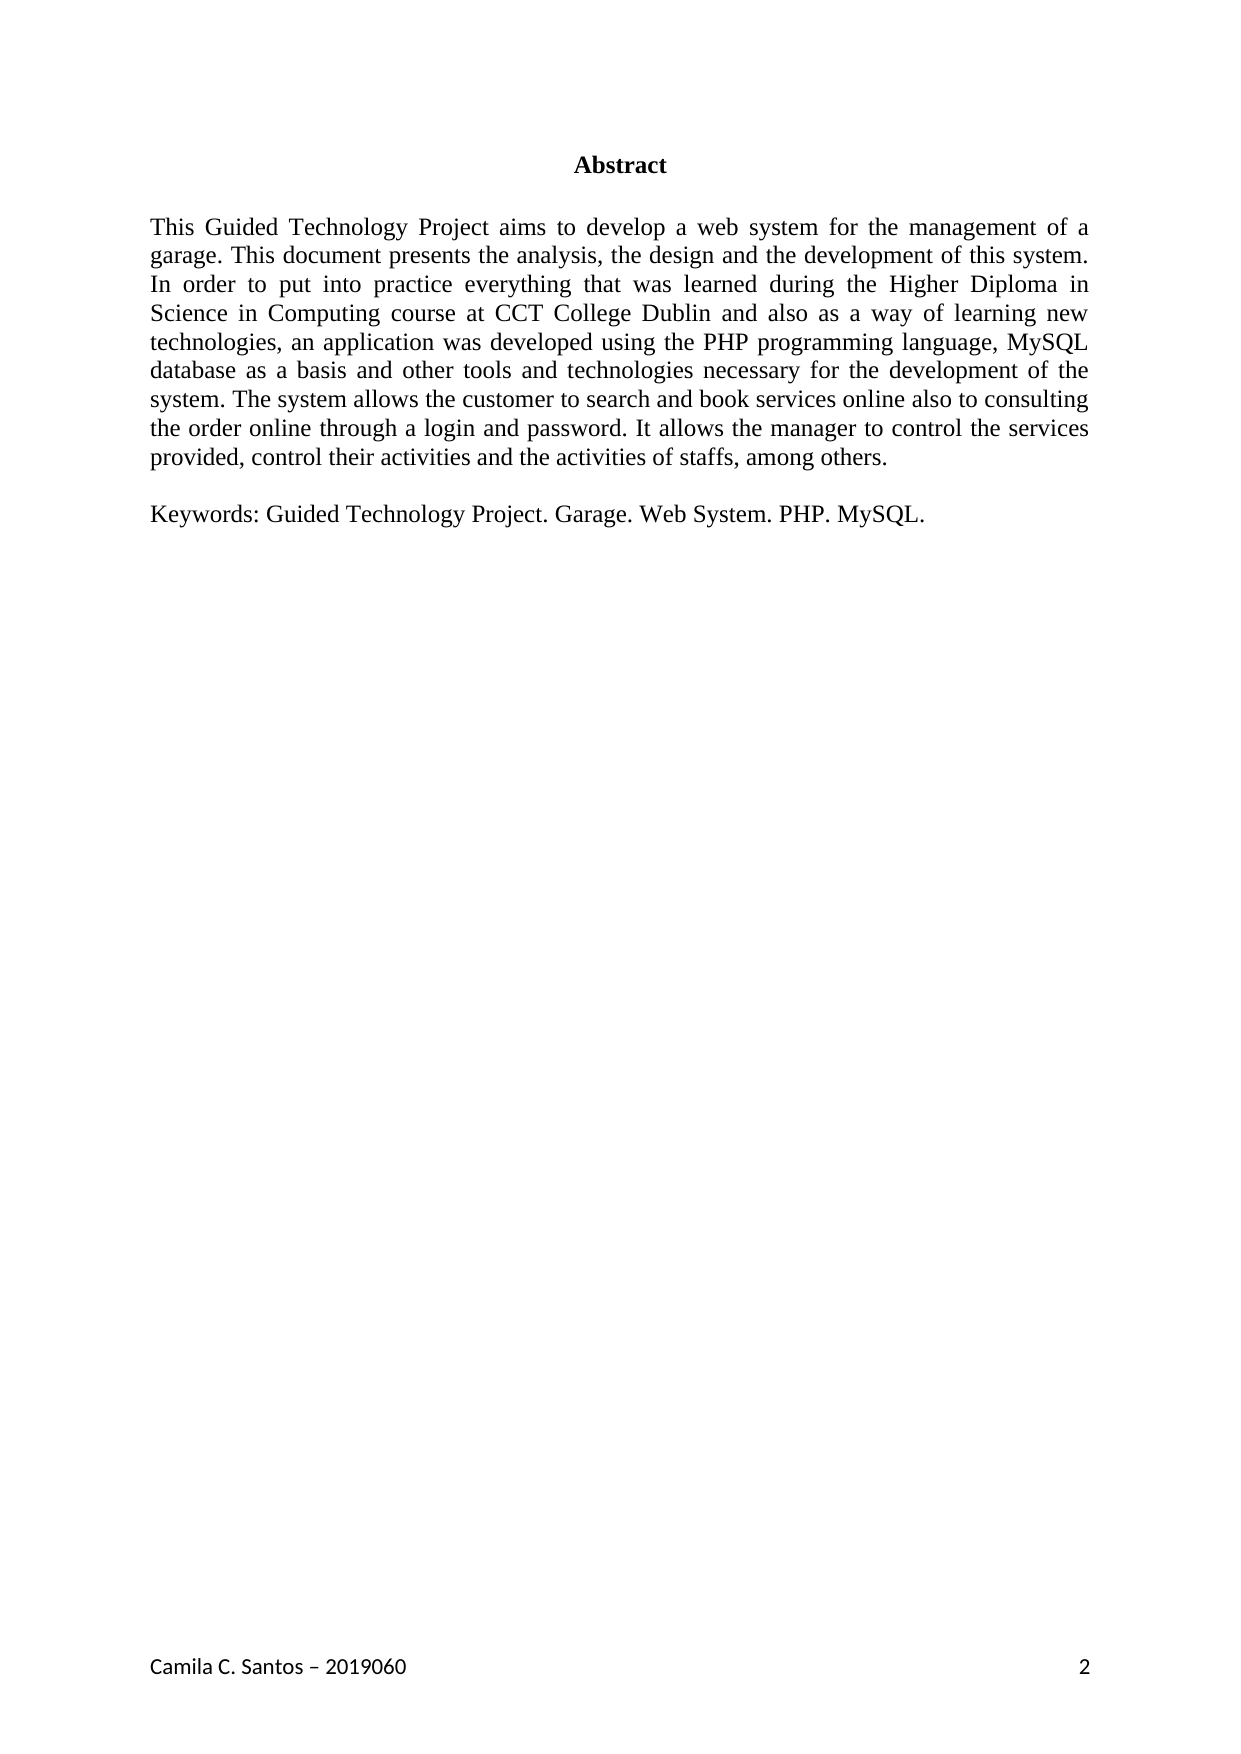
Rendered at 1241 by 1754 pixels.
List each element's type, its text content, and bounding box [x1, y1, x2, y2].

text Keywords: Guided Technology Project. Garage. Web System. PHP. MySQL. [150, 499, 1090, 528]
text This Guided Technology Project aims to develop a web system for the management of a garage. This document presents the analysis, the design and the development of this system. In order to put into practice everything that was learned during the Higher Diploma in Science in Computing course at CCT College Dublin and also as a way of learning new technologies, an application was developed using the PHP programming language, MySQL database as a basis and other tools and technologies necessary for the development of the system. The system allows the customer to search and book services online also to consulting the order online through a login and password. It allows the manager to control the services provided, control their activities and the activities of staffs, among others. [150, 212, 1090, 471]
subtitle Abstract [150, 150, 1090, 179]
